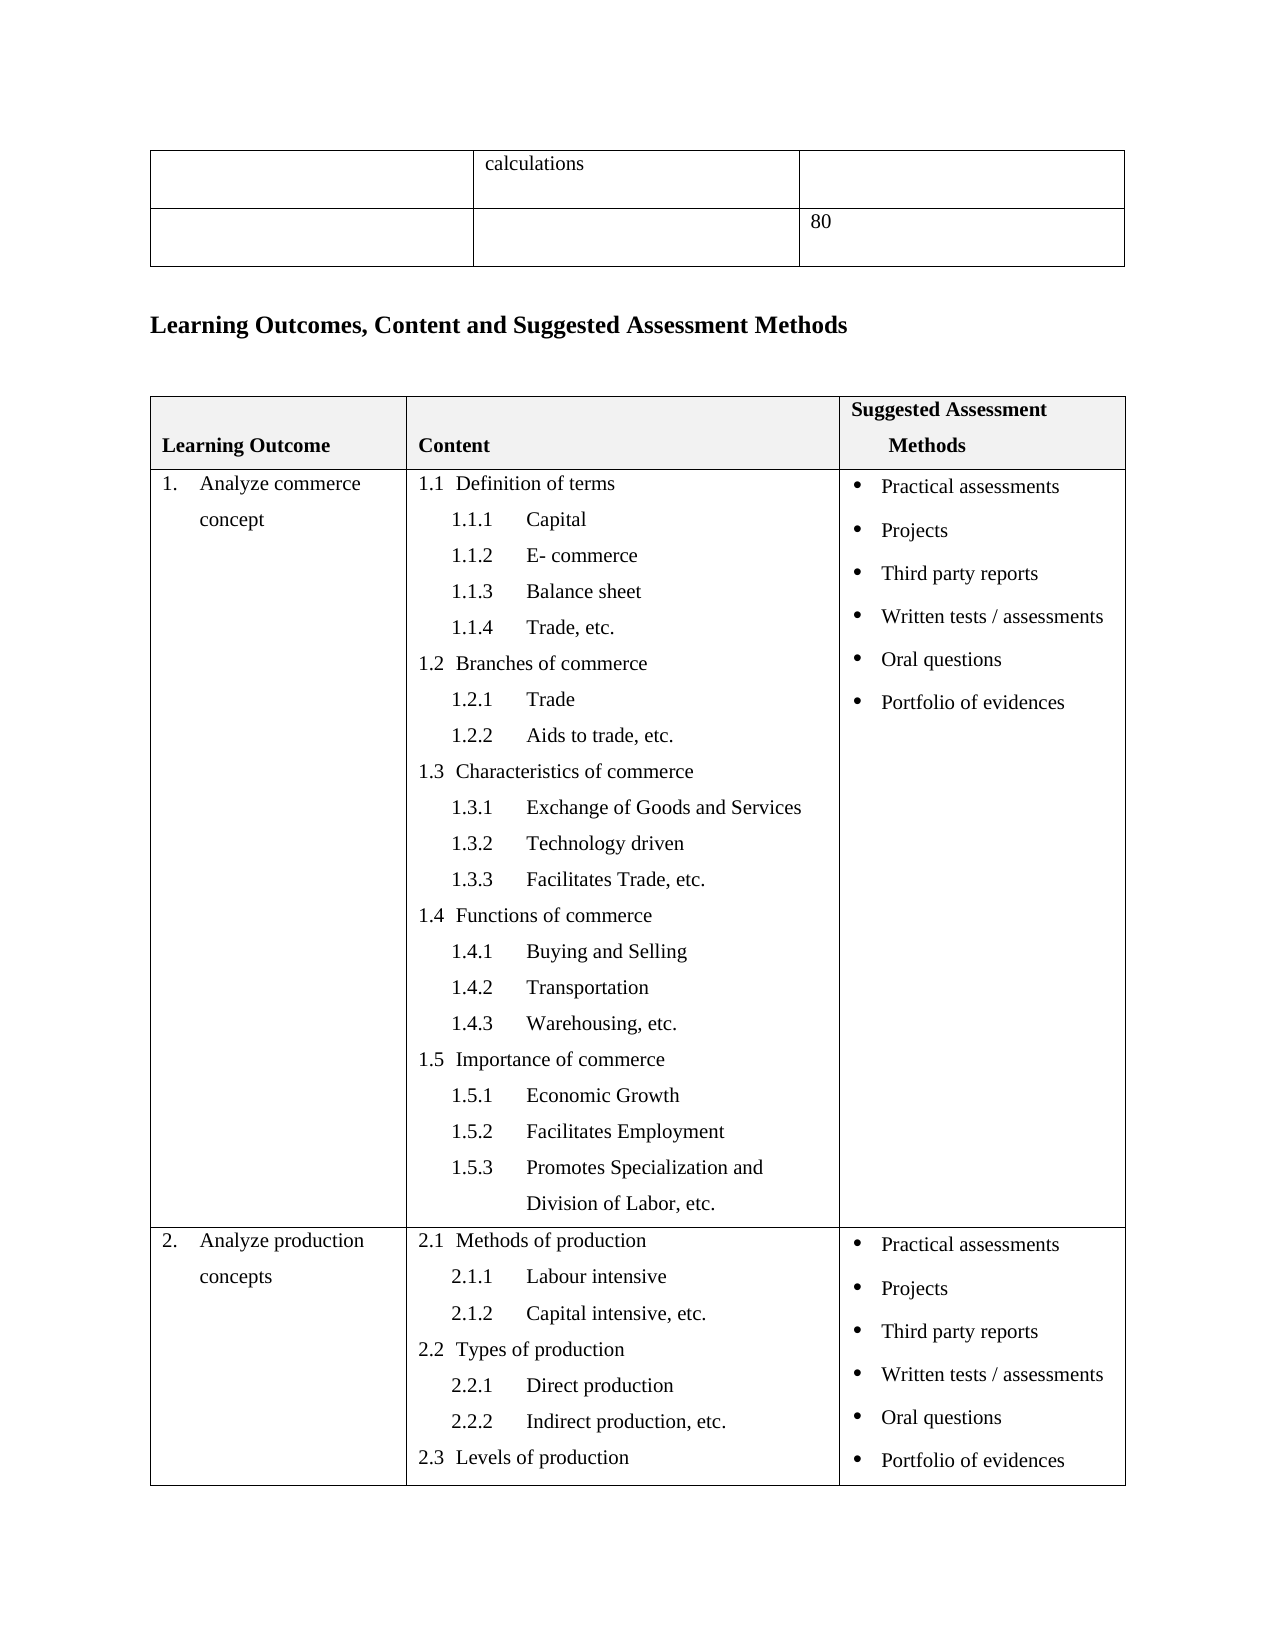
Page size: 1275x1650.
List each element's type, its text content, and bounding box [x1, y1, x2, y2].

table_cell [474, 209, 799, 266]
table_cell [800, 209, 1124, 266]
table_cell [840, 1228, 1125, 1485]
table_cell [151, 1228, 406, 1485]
text Learning Outcomes, Content and Suggested Assessment Methods [150, 310, 1125, 339]
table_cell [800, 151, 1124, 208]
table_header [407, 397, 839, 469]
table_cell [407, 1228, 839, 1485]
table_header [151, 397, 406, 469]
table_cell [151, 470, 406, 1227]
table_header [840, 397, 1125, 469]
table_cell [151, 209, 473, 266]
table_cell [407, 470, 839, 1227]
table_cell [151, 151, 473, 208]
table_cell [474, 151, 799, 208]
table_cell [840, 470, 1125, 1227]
